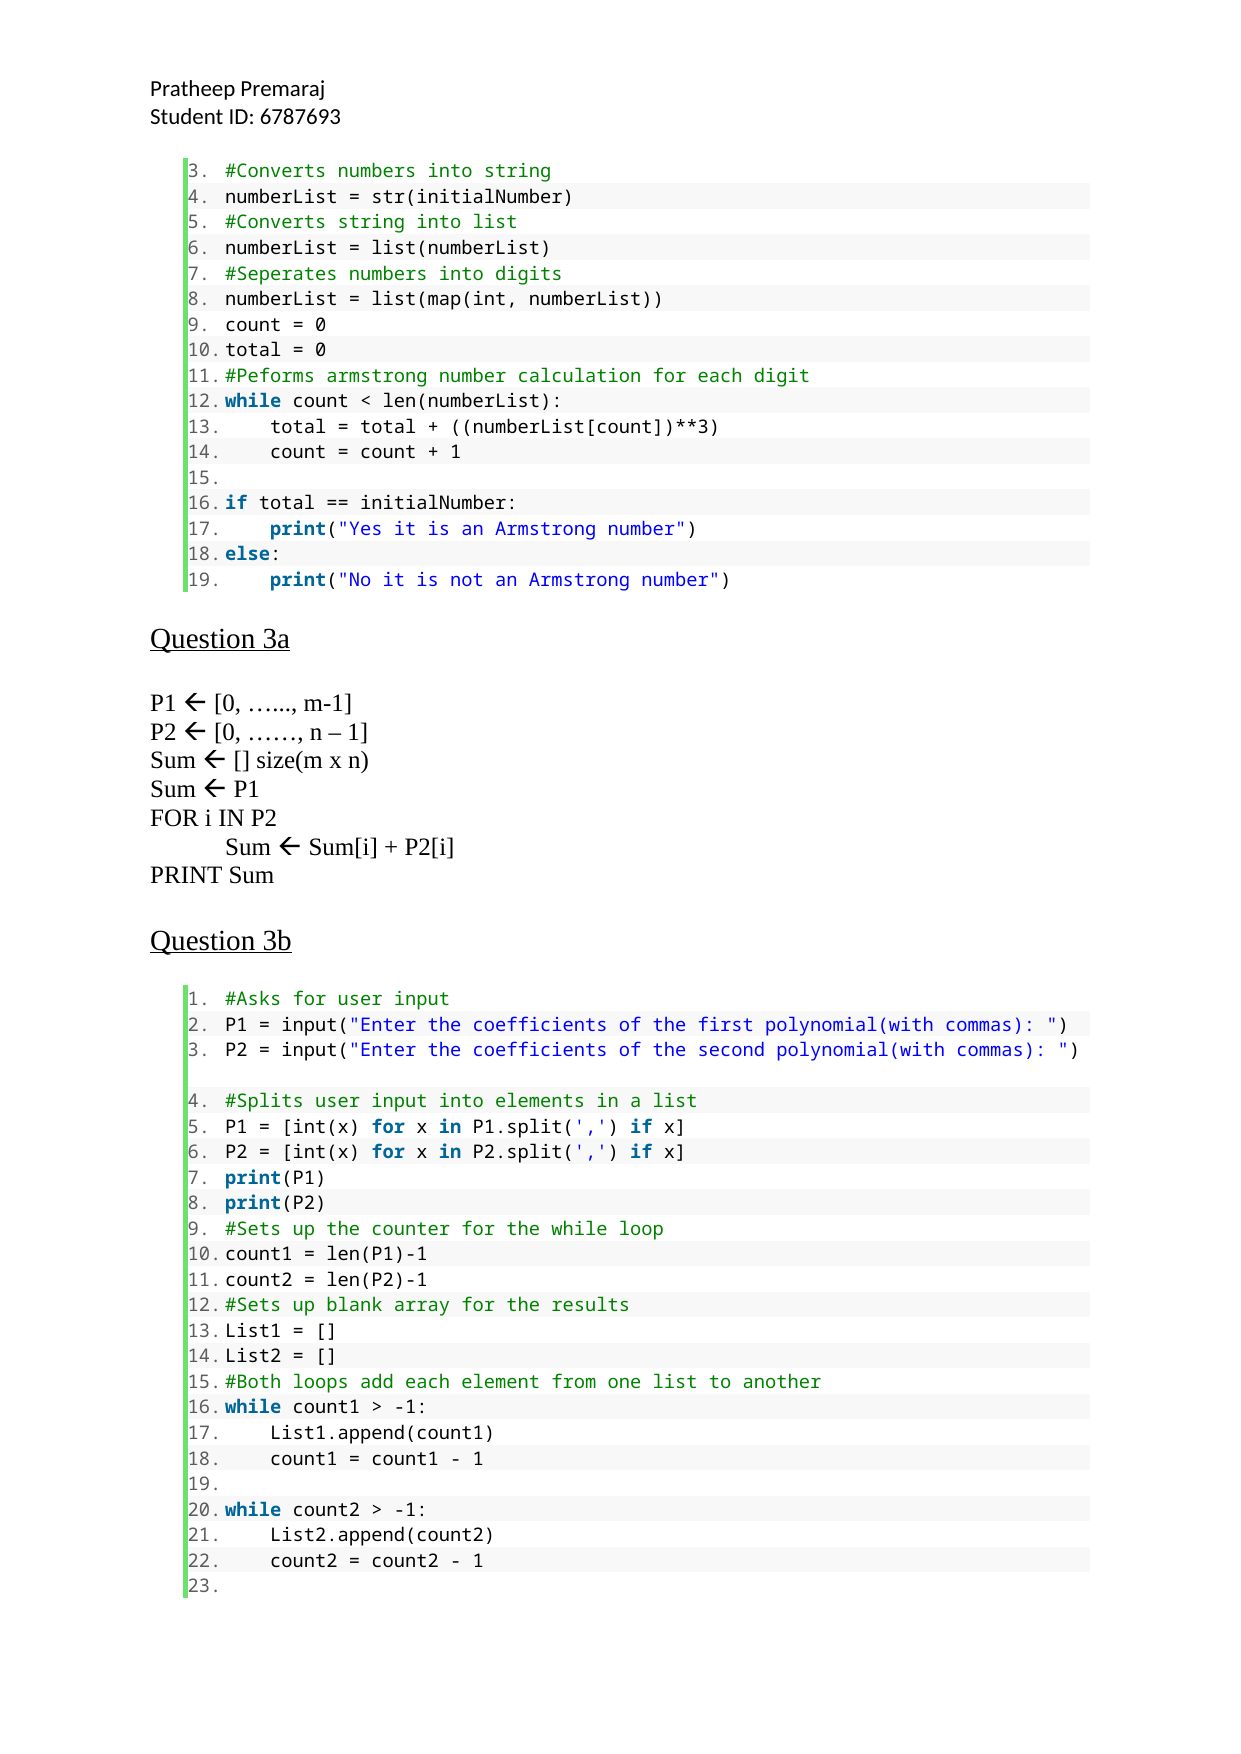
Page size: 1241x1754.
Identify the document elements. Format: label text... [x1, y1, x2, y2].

text P1 [0, …..., m-1] [150, 688, 1090, 717]
list if total == initialNumber: [188, 489, 1090, 515]
list print("No it is not an Armstrong number") [188, 566, 1090, 592]
list numberList = list(map(int, numberList)) [188, 285, 1090, 311]
list total = total + ((numberList[count])**3) [188, 413, 1090, 438]
list P1 = [int(x) for x in P1.split(',') if x] [188, 1113, 1090, 1138]
text Question 3a [150, 621, 1090, 654]
list while count2 > -1: [188, 1496, 1090, 1521]
list else: [188, 541, 1090, 566]
list count1 = count1 - 1 [188, 1445, 1090, 1470]
list P1 = input("Enter the coefficients of the first polynomial(with commas): ") [188, 1011, 1090, 1036]
text Sum Sum[i] + P2[i] [150, 832, 1090, 860]
list P2 = [int(x) for x in P2.split(',') if x] [188, 1138, 1090, 1164]
list List2 = [] [188, 1343, 1090, 1368]
list print(P1) [188, 1164, 1090, 1189]
list P2 = input("Enter the coefficients of the second polynomial(with commas): ") [188, 1036, 1090, 1087]
list numberList = list(numberList) [188, 234, 1090, 260]
list List1 = [] [188, 1317, 1090, 1343]
list count1 = len(P1)-1 [188, 1241, 1090, 1266]
list #Peforms armstrong number calculation for each digit [188, 362, 1090, 387]
list while count < len(numberList): [188, 387, 1090, 413]
list numberList = str(initialNumber) [188, 183, 1090, 209]
list #Converts numbers into string [188, 158, 1090, 183]
list count2 = len(P2)-1 [188, 1266, 1090, 1292]
list while count1 > -1: [188, 1394, 1090, 1419]
list count2 = count2 - 1 [188, 1547, 1090, 1572]
list List2.append(count2) [188, 1521, 1090, 1547]
list List1.append(count1) [188, 1419, 1090, 1445]
list print("Yes it is an Armstrong number") [188, 515, 1090, 541]
text Sum [] size(m x n) [150, 745, 1090, 774]
list count = count + 1 [188, 438, 1090, 464]
list #Sets up the counter for the while loop [188, 1215, 1090, 1241]
list total = 0 [188, 336, 1090, 362]
list #Asks for user input [188, 985, 1090, 1011]
list #Sets up blank array for the results [188, 1292, 1090, 1317]
text Question 3b [150, 923, 1090, 956]
text FOR i IN P2 [150, 803, 1090, 832]
list #Converts string into list [188, 209, 1090, 234]
list #Both loops add each element from one list to another [188, 1368, 1090, 1394]
text PRINT Sum [150, 860, 1090, 889]
text P2 [0, ……, n – 1] [150, 717, 1090, 745]
list count = 0 [188, 311, 1090, 336]
list #Splits user input into elements in a list [188, 1087, 1090, 1113]
text Sum P1 [150, 774, 1090, 803]
list #Seperates numbers into digits [188, 260, 1090, 285]
list print(P2) [188, 1189, 1090, 1215]
